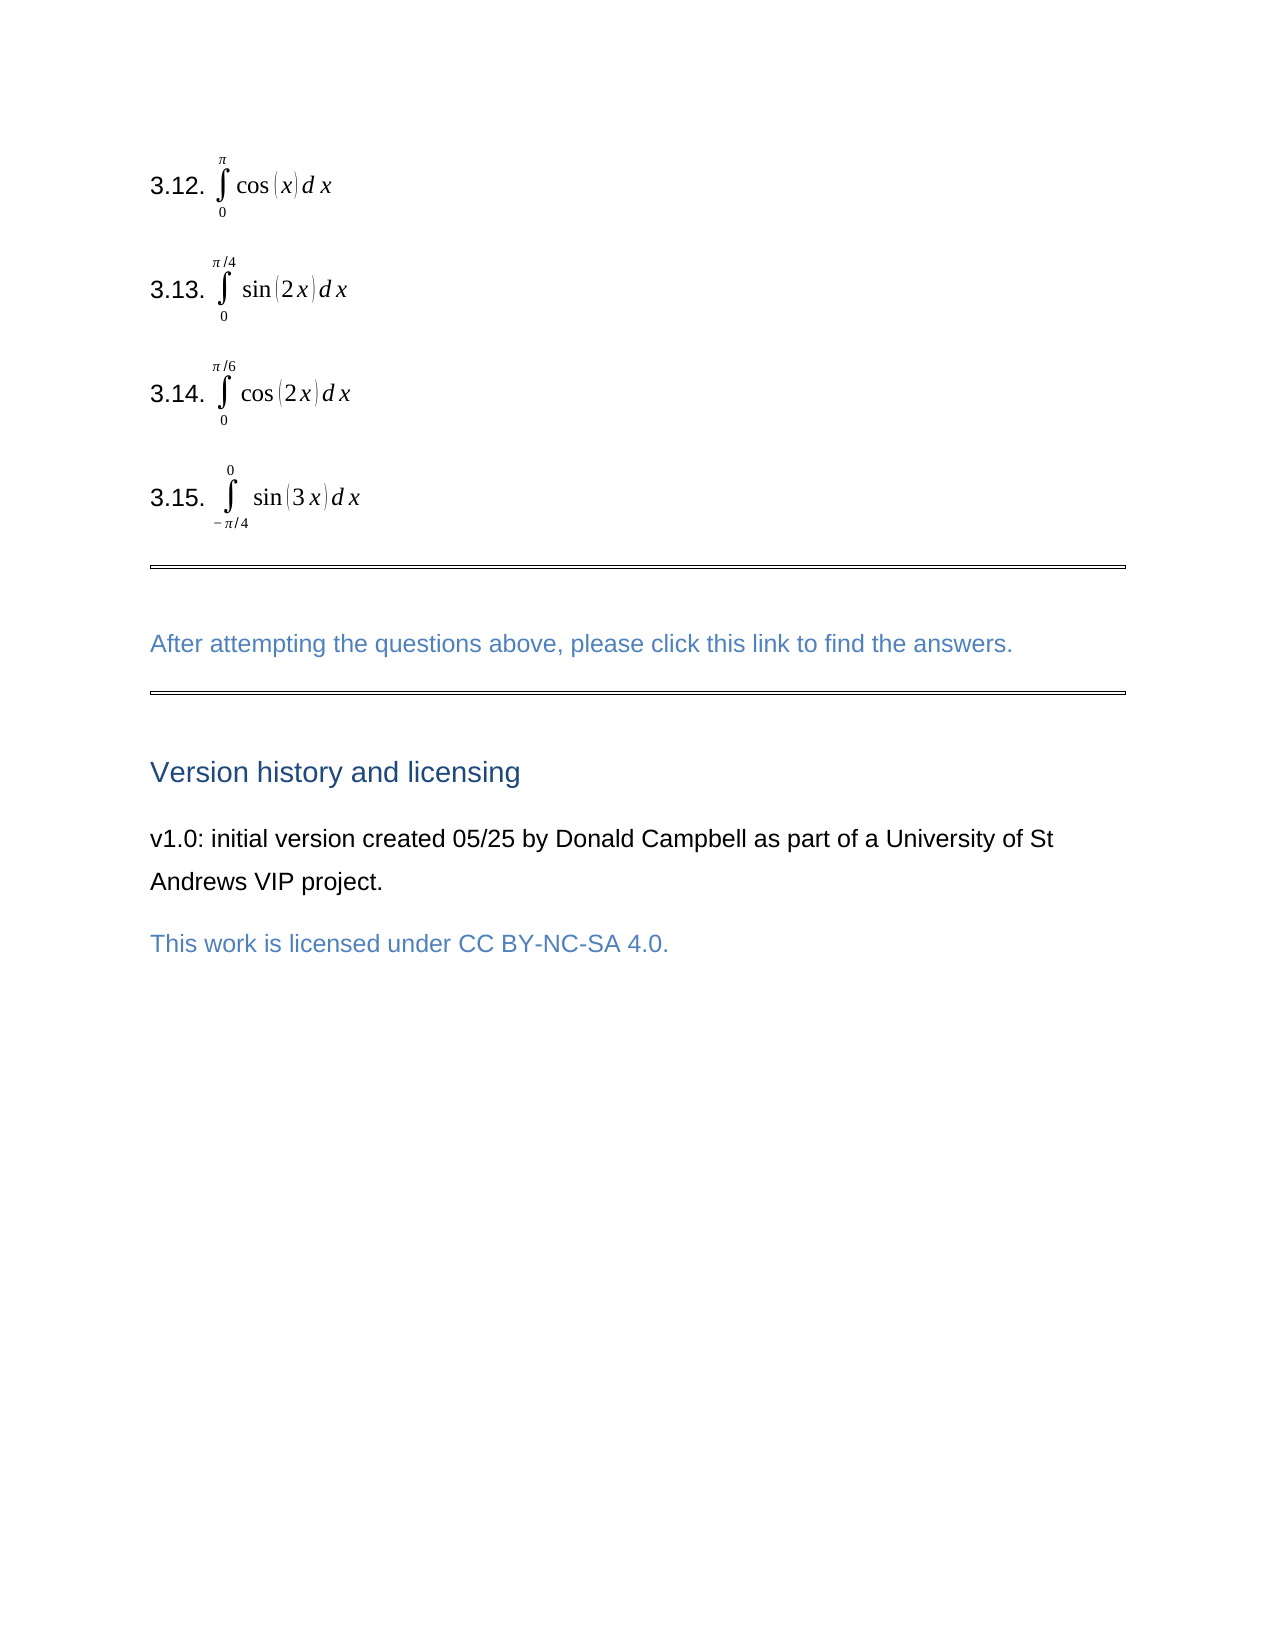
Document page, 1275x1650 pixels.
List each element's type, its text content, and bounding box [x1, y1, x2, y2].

text 3.14. [150, 358, 1125, 428]
text 3.13. [150, 254, 1125, 324]
text 3.15. [150, 462, 1125, 532]
text This work is licensed under CC BY-NC-SA 4.0. [150, 929, 1125, 958]
subtitle Version history and licensing [150, 755, 1125, 789]
text v1.0: initial version created 05/25 by Donald Campbell as part of a University of St Andrews VIP project. [150, 824, 1125, 896]
text After attempting the questions above, please click this link to find the answers. [150, 629, 1125, 658]
text 3.12. [150, 150, 1125, 221]
